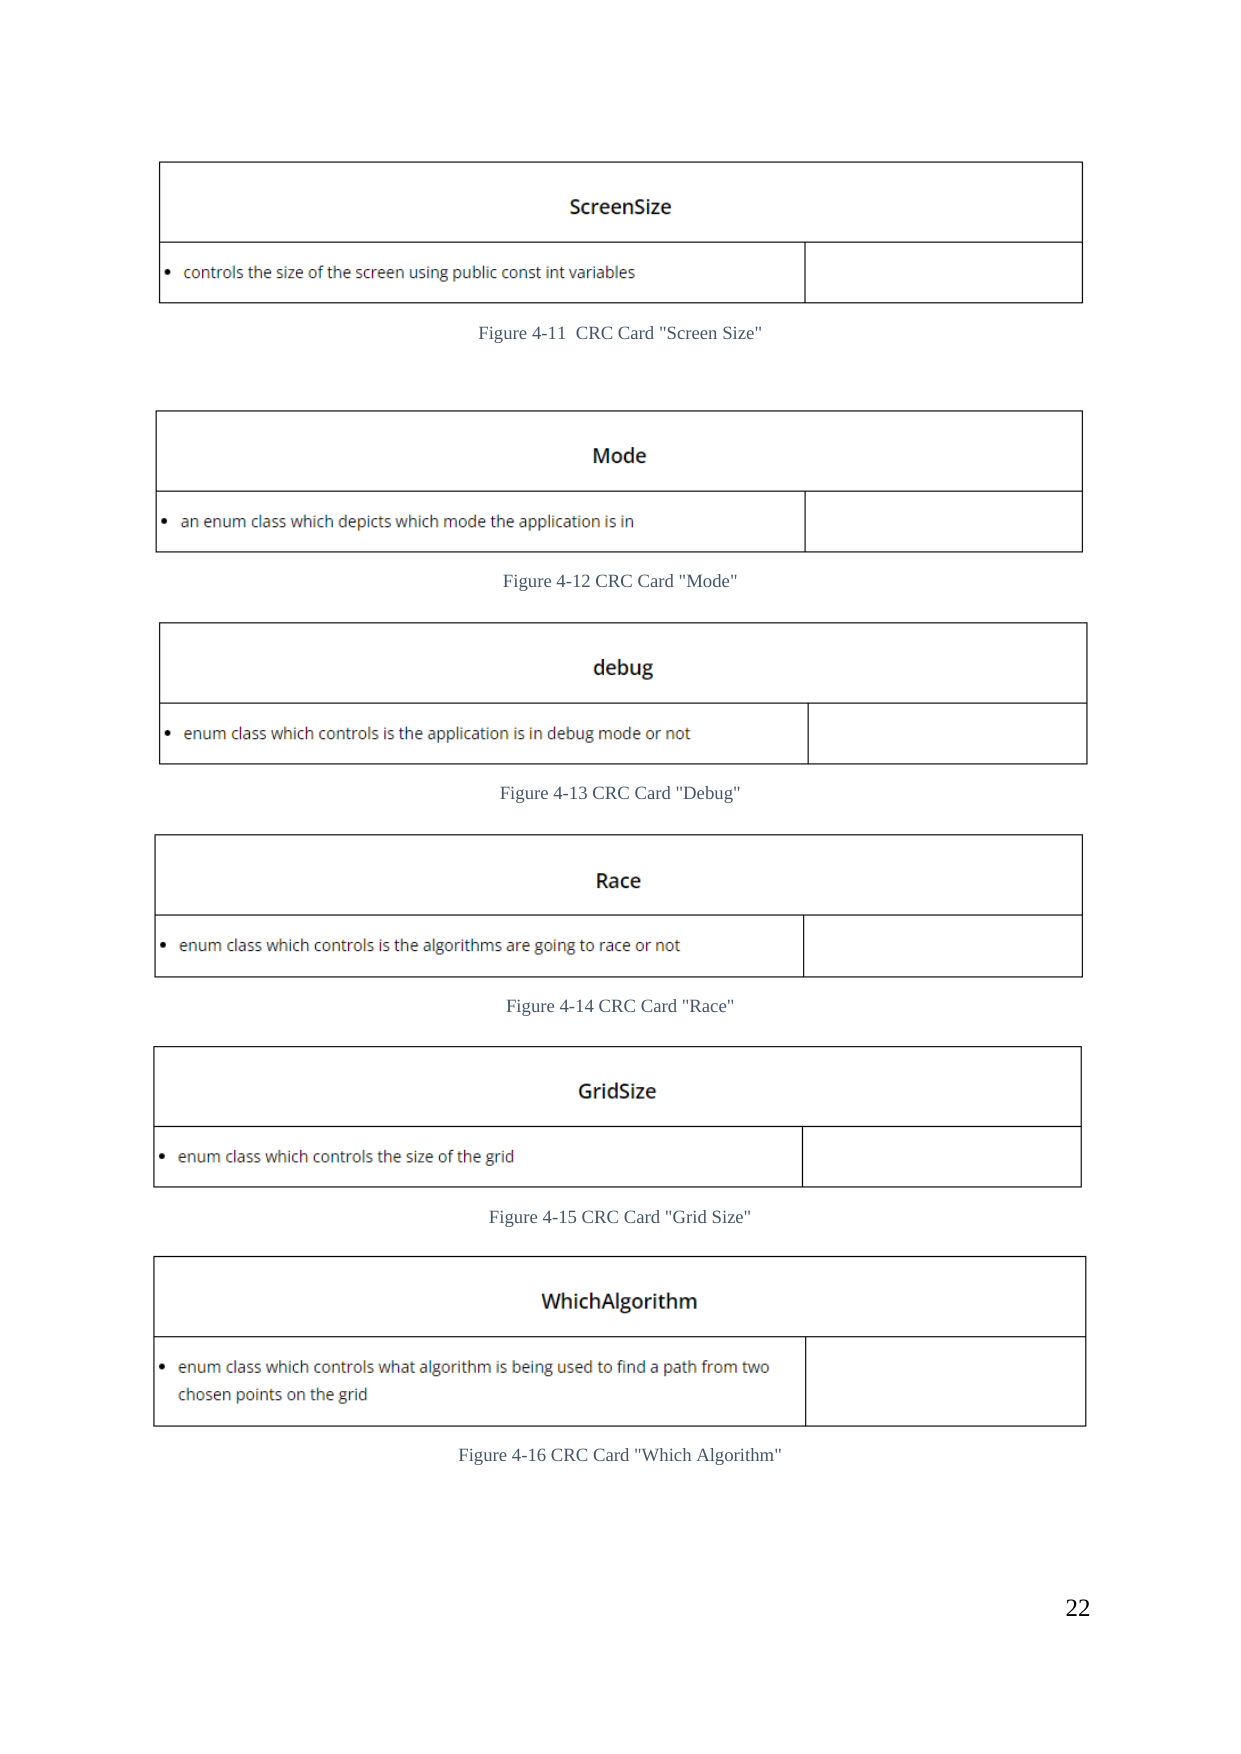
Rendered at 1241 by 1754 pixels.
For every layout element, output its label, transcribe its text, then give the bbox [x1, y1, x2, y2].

picture [150, 408, 1091, 556]
picture [150, 1248, 1091, 1429]
picture [150, 1037, 1091, 1191]
picture [150, 824, 1091, 981]
picture [150, 612, 1091, 768]
picture [150, 150, 1091, 308]
